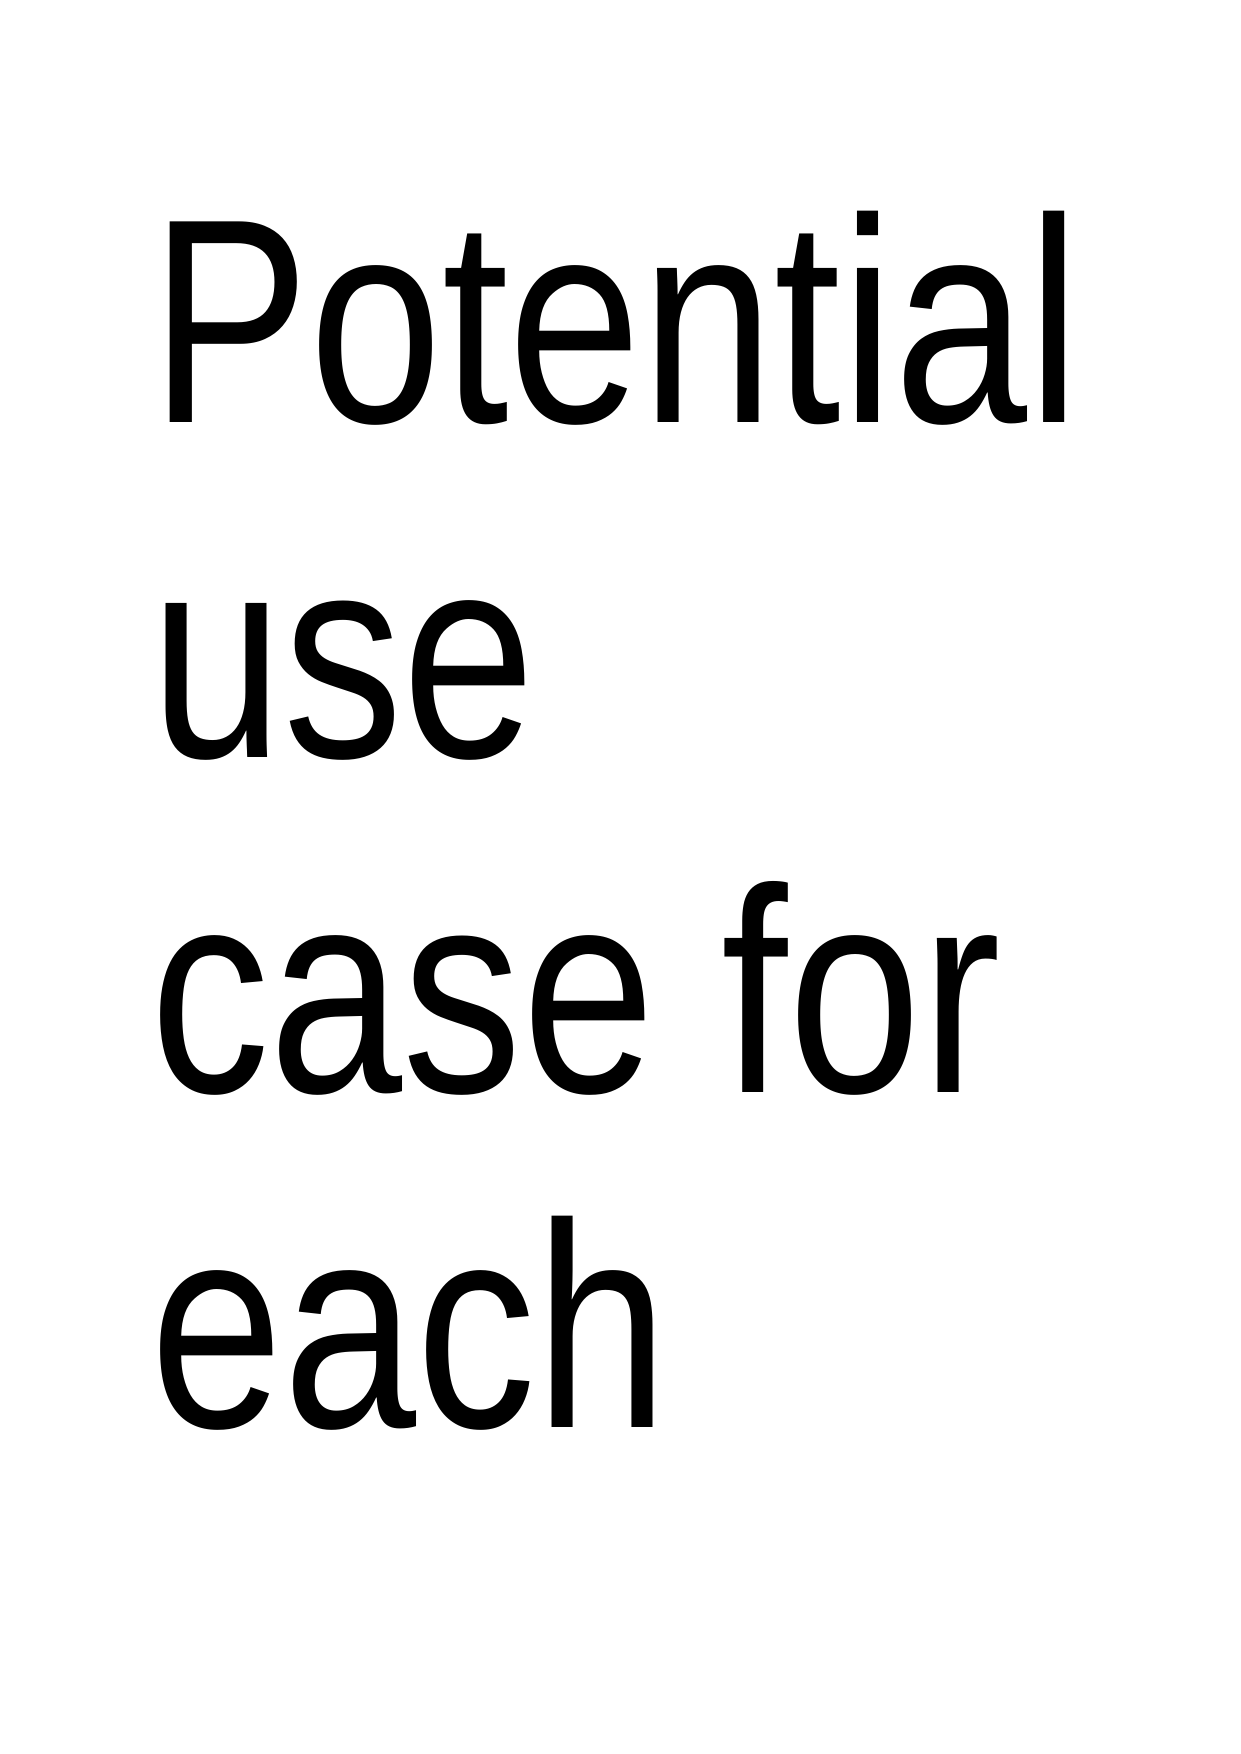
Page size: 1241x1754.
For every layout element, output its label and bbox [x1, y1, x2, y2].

text [150, 150, 1090, 1489]
